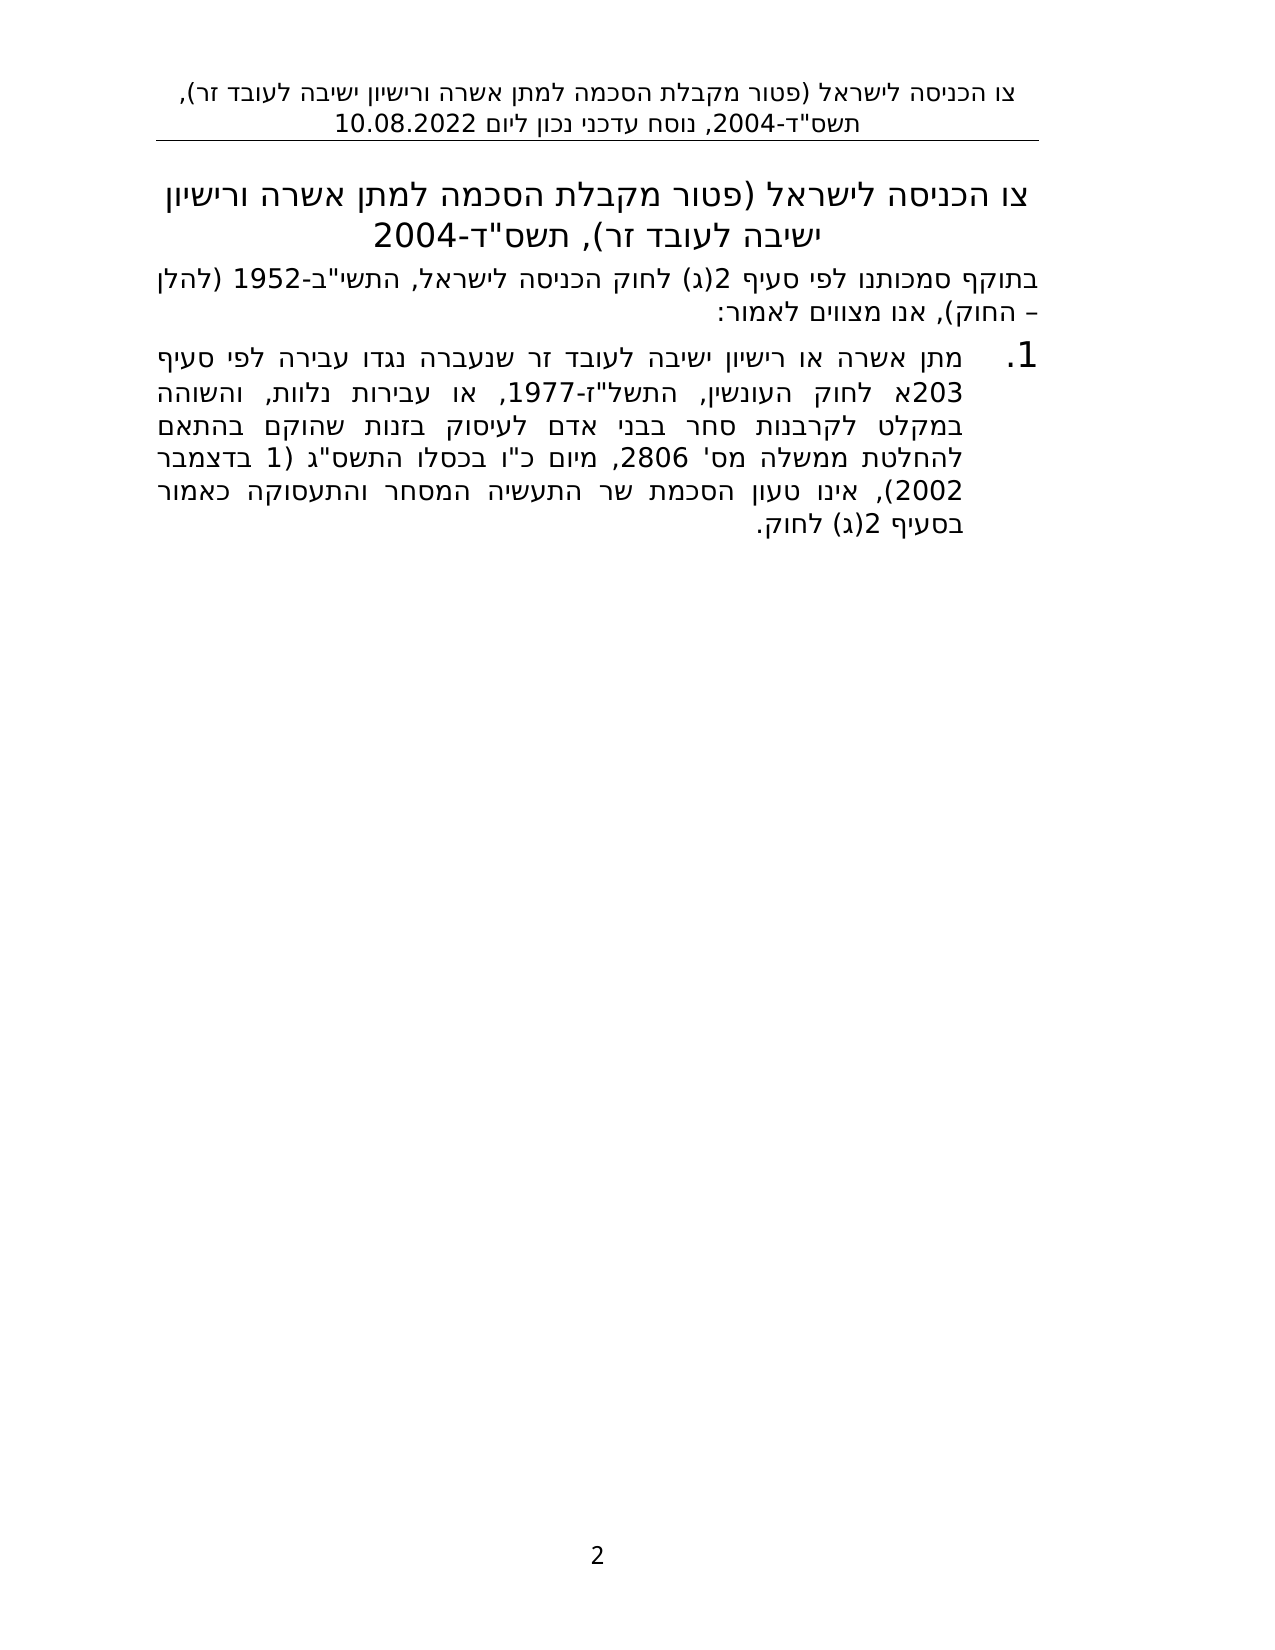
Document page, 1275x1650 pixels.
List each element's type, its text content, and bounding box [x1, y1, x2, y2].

text 1. מתן אשרה או רישיון ישיבה לעובד זר שנעברה נגדו עבירה לפי סעיף 203א לחוק העונשין, התשל"ז-1977, או עבירות נלוות, והשוהה במקלט לקרבנות סחר בבני אדם לעיסוק בזנות שהוקם בהתאם להחלטת ממשלה מס' 2806, מיום כ"ו בכסלו התשס"ג (1 בדצמבר 2002), אינו טעון הסכמת שר התעשיה המסחר והתעסוקה כאמור בסעיף 2(ג) לחוק. [156, 341, 1039, 546]
text בתוקף סמכותנו לפי סעיף 2(ג) לחוק הכניסה לישראל, התשי"ב-1952 (להלן – החוק), אנו מצווים לאמור: [156, 270, 1039, 334]
text צו הכניסה לישראל (פטור מקבלת הסכמה למתן אשרה ורישיון ישיבה לעובד זר), תשס"ד-2004 [156, 182, 1039, 261]
